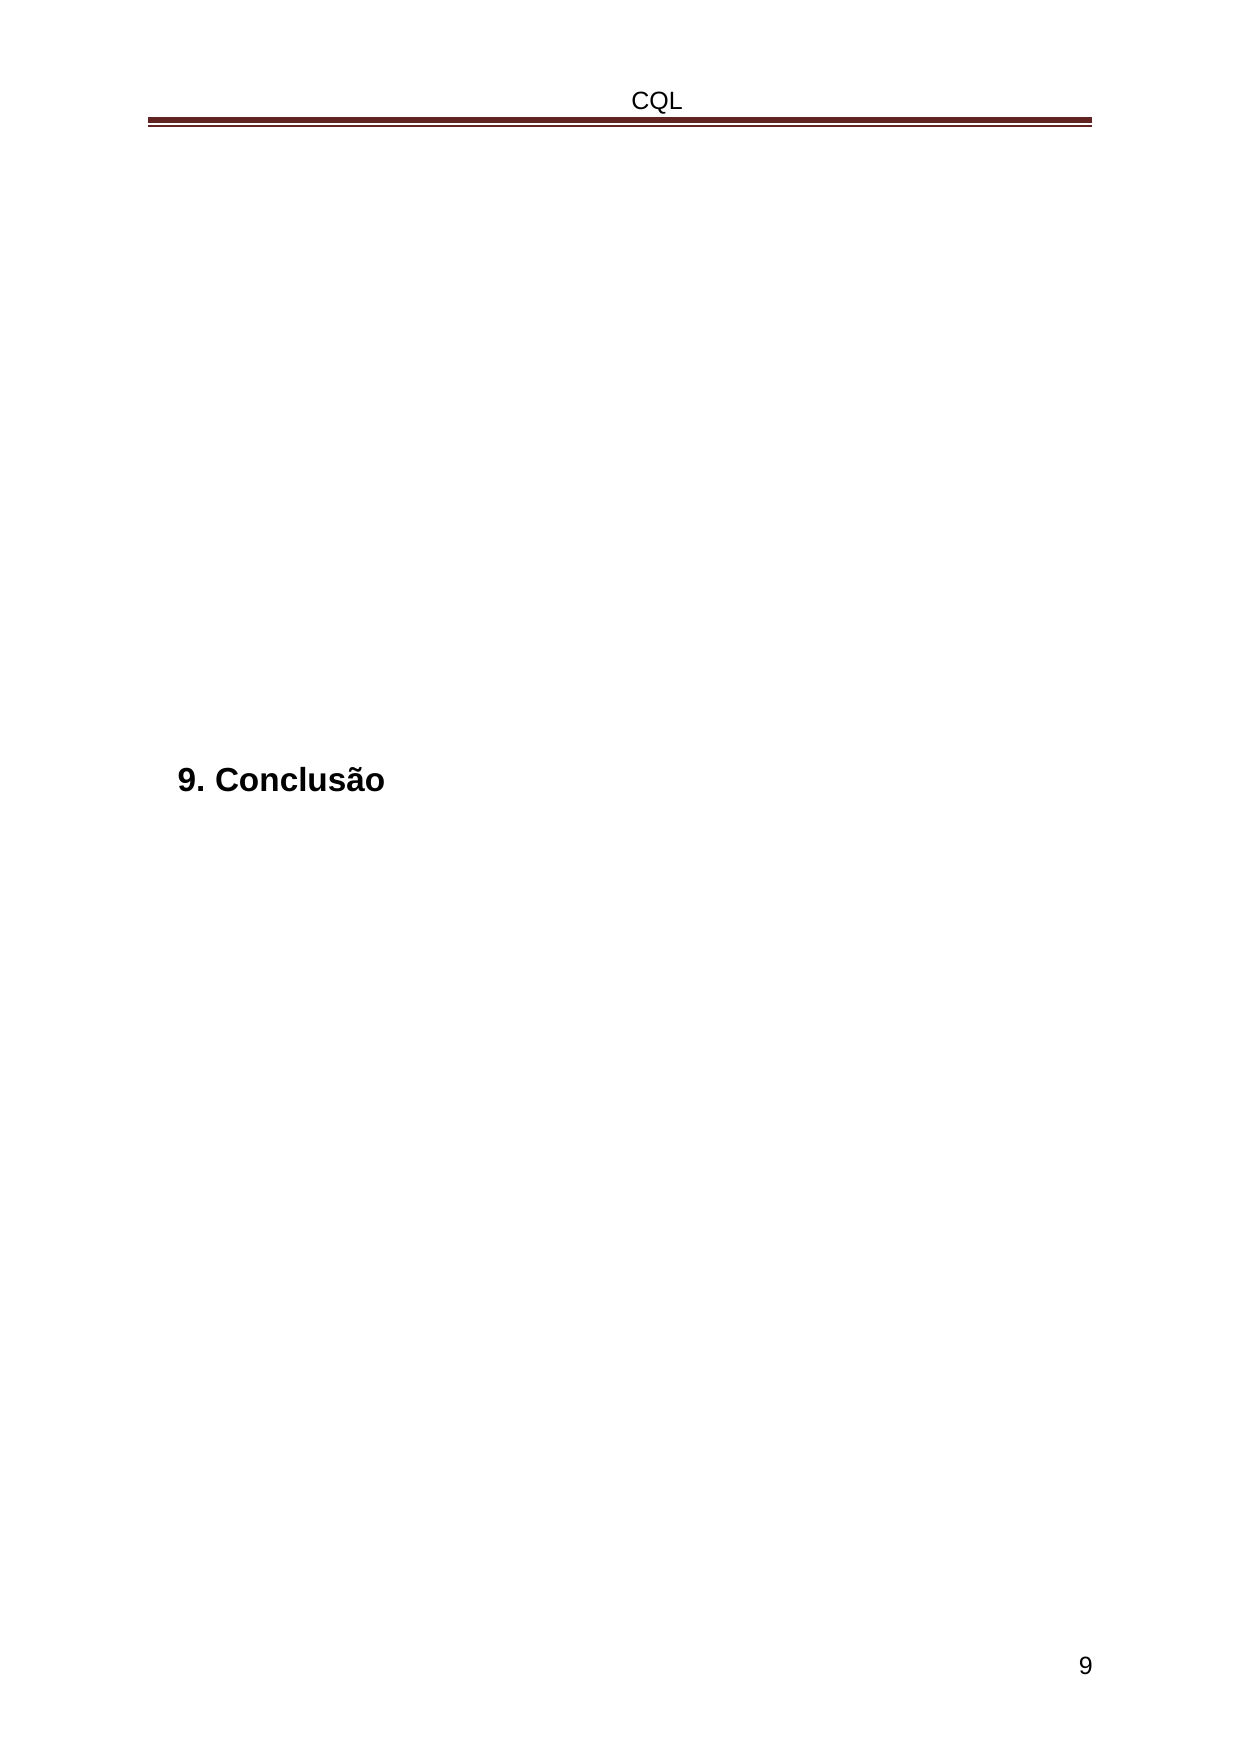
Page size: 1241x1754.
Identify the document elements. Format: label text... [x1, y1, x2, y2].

subtitle Conclusão [177, 760, 1092, 798]
